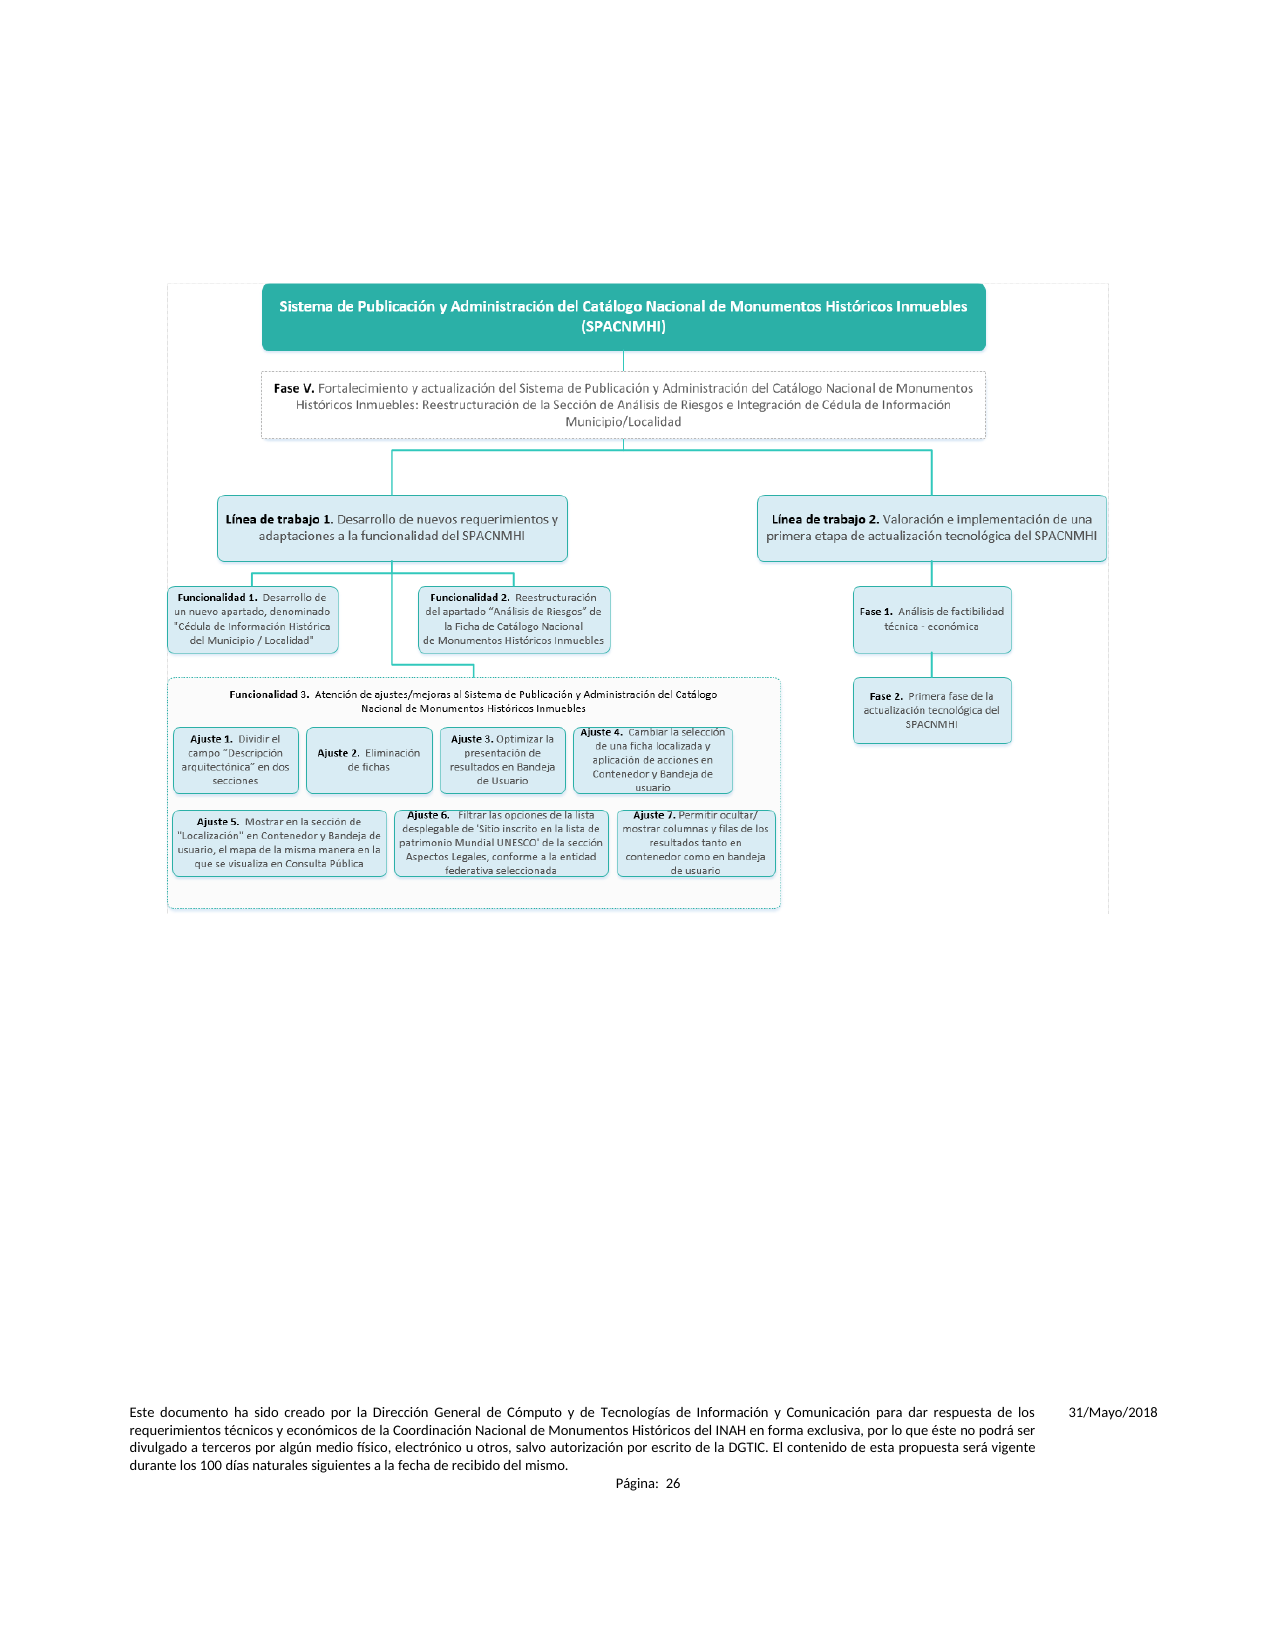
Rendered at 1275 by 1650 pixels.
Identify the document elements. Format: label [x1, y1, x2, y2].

picture [162, 277, 1113, 914]
